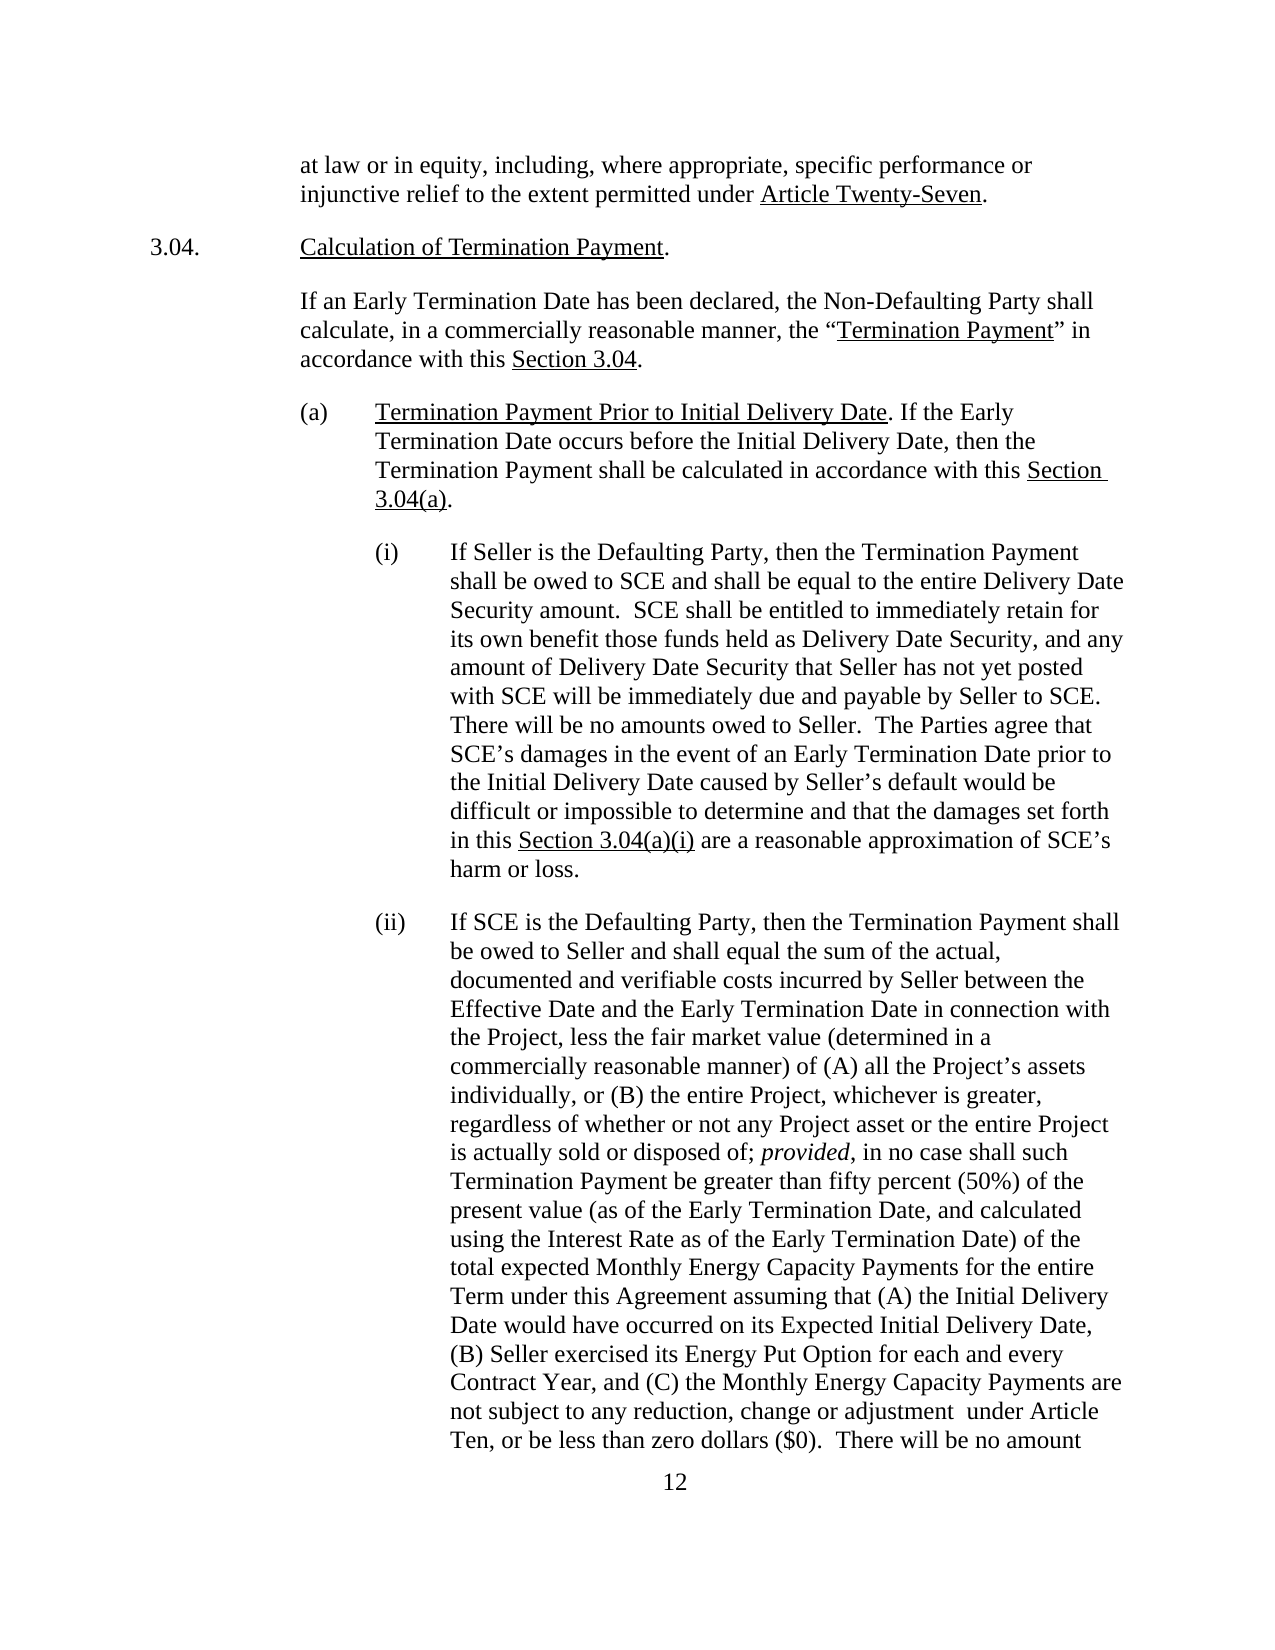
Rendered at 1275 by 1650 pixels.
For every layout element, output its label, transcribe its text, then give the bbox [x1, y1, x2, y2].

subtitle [300, 150, 1125, 207]
subtitle Calculation of Termination Payment. [150, 232, 1125, 261]
subtitle If Seller is the Defaulting Party, then the Termination Payment shall be owed to SCE and shall be equal to the entire Delivery Date Security amount. SCE shall be entitled to immediately retain for its own benefit those funds held as Delivery Date Security, and any amount of Delivery Date Security that Seller has not yet posted with SCE will be immediately due and payable by Seller to SCE. There will be no amounts owed to Seller. The Parties agree that SCE’s damages in the event of an Early Termination Date prior to the Initial Delivery Date caused by Seller’s default would be difficult or impossible to determine and that the damages set forth in this Section 3.04(a)(i) are a reasonable approximation of SCE’s harm or loss. [375, 537, 1125, 882]
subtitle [375, 907, 1125, 1454]
subtitle If an Early Termination Date has been declared, the Non-Defaulting Party shall calculate, in a commercially reasonable manner, the “Termination Payment” in accordance with this Section 3.04. [300, 286, 1125, 372]
subtitle Termination Payment Prior to Initial Delivery Date. If the Early Termination Date occurs before the Initial Delivery Date, then the Termination Payment shall be calculated in accordance with this Section 3.04(a). [300, 397, 1125, 512]
